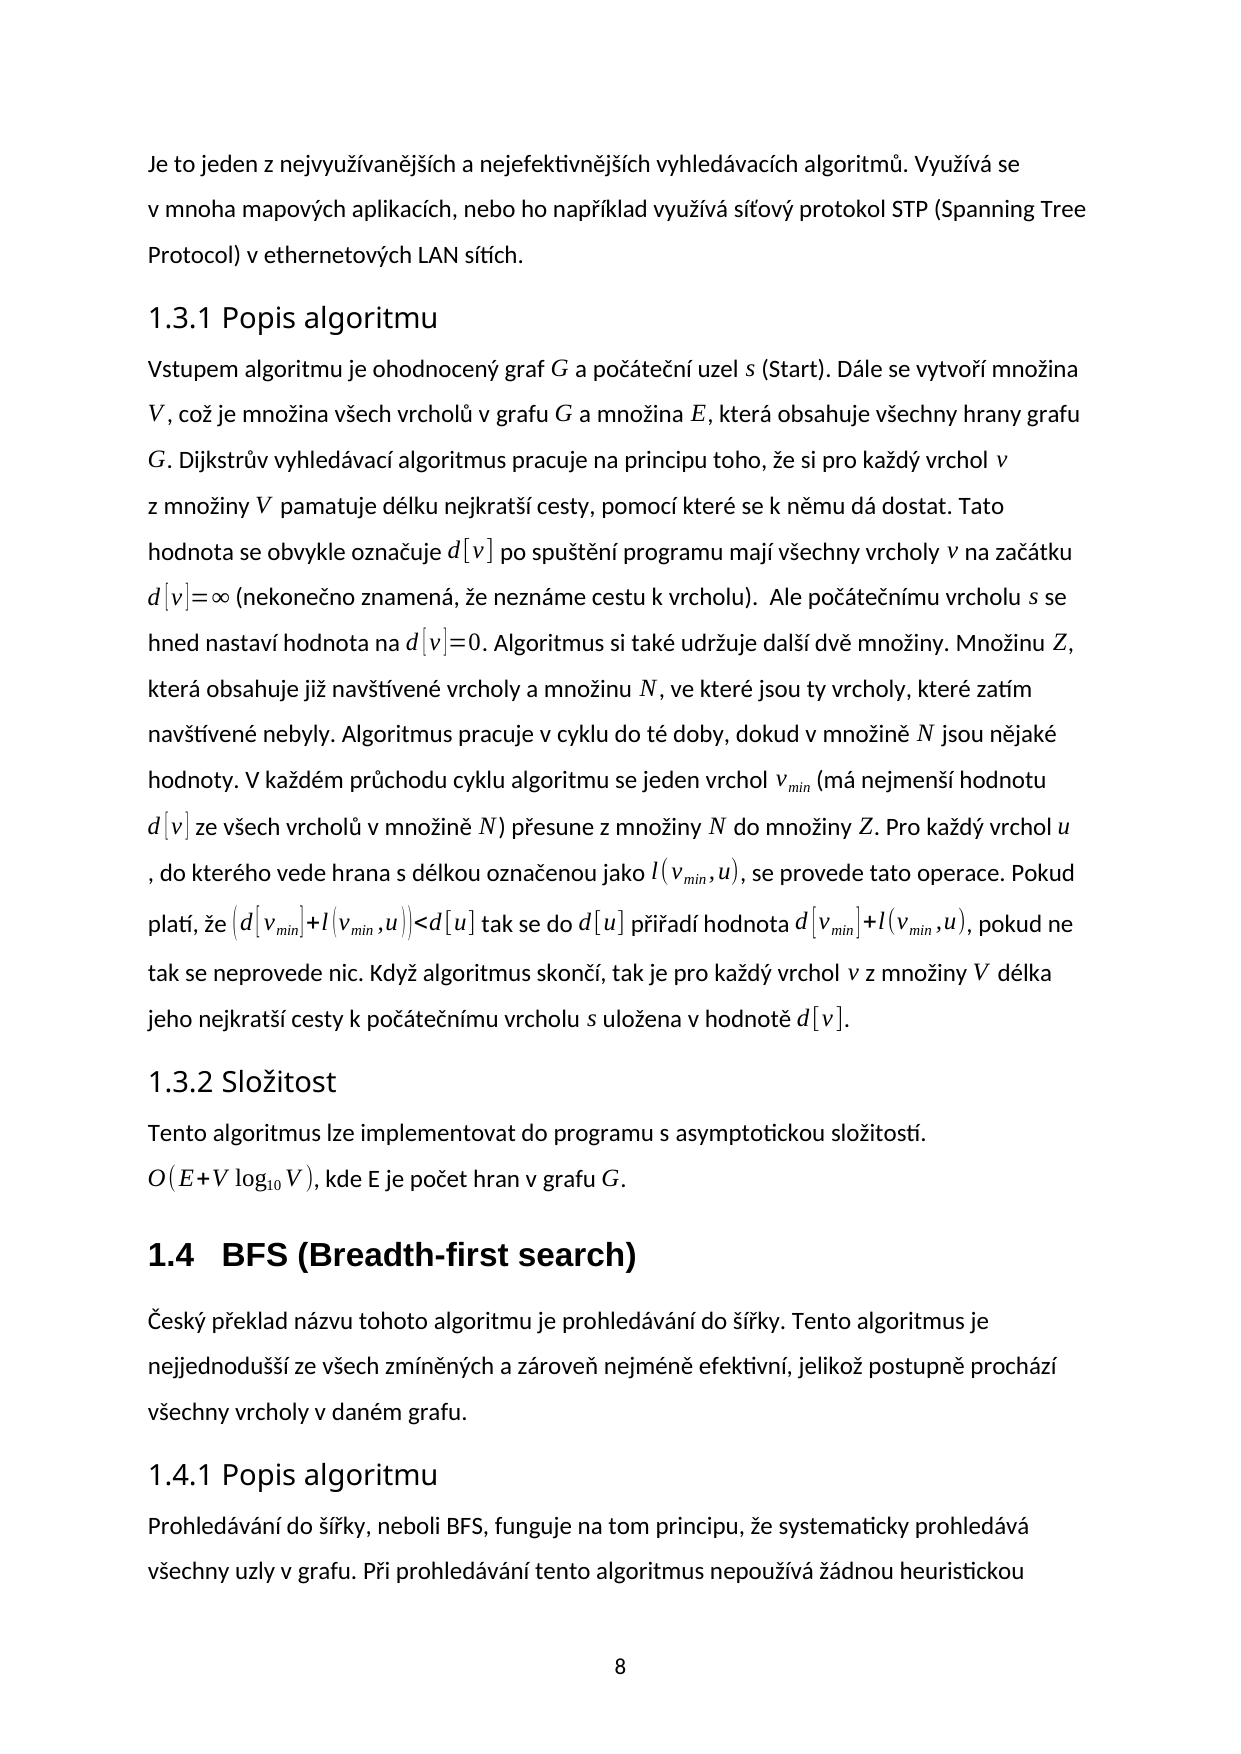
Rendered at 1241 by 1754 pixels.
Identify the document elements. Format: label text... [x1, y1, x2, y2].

text Český překlad názvu tohoto algoritmu je prohledávání do šířky. Tento algoritmus je nejjednodušší ze všech zmíněných a zároveň nejméně efektivní, jelikož postupně prochází všechny vrcholy v daném grafu. [148, 1305, 1092, 1427]
text Popis algoritmu [148, 1454, 1092, 1494]
text BFS (Breadth-first search) [148, 1235, 1092, 1273]
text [148, 1510, 1092, 1586]
text Vstupem algoritmu je ohodnocený graf a počáteční uzel (Start). Dále se vytvoří množina , což je množina všech vrcholů v grafu a množina , která obsahuje všechny hrany grafu . Dijkstrův vyhledávací algoritmus pracuje na principu toho, že si pro každý vrchol z množiny pamatuje délku nejkratší cesty, pomocí které se k němu dá dostat. Tato hodnota se obvykle označuje po spuštění programu mají všechny vrcholy na začátku (nekonečno znamená, že neznáme cestu k vrcholu). Ale počátečnímu vrcholu se hned nastaví hodnota na . Algoritmus si také udržuje další dvě množiny. Množinu , která obsahuje již navštívené vrcholy a množinu , ve které jsou ty vrcholy, které zatím navštívené nebyly. Algoritmus pracuje v cyklu do té doby, dokud v množině jsou nějaké hodnoty. V každém průchodu cyklu algoritmu se jeden vrchol (má nejmenší hodnotu ze všech vrcholů v množině ) přesune z množiny do množiny . Pro každý vrchol , do kterého vede hrana s délkou označenou jako , se provede tato operace. Pokud platí, že tak se do přiřadí hodnota , pokud ne tak se neprovede nic. Když algoritmus skončí, tak je pro každý vrchol z množiny délka jeho nejkratší cesty k počátečnímu vrcholu uložena v hodnotě . [148, 353, 1092, 1034]
text Tento algoritmus lze implementovat do programu s asymptotickou složitostí. , kde E je počet hran v grafu . [148, 1117, 1092, 1194]
text Složitost [148, 1061, 1092, 1101]
text Popis algoritmu [148, 297, 1092, 337]
